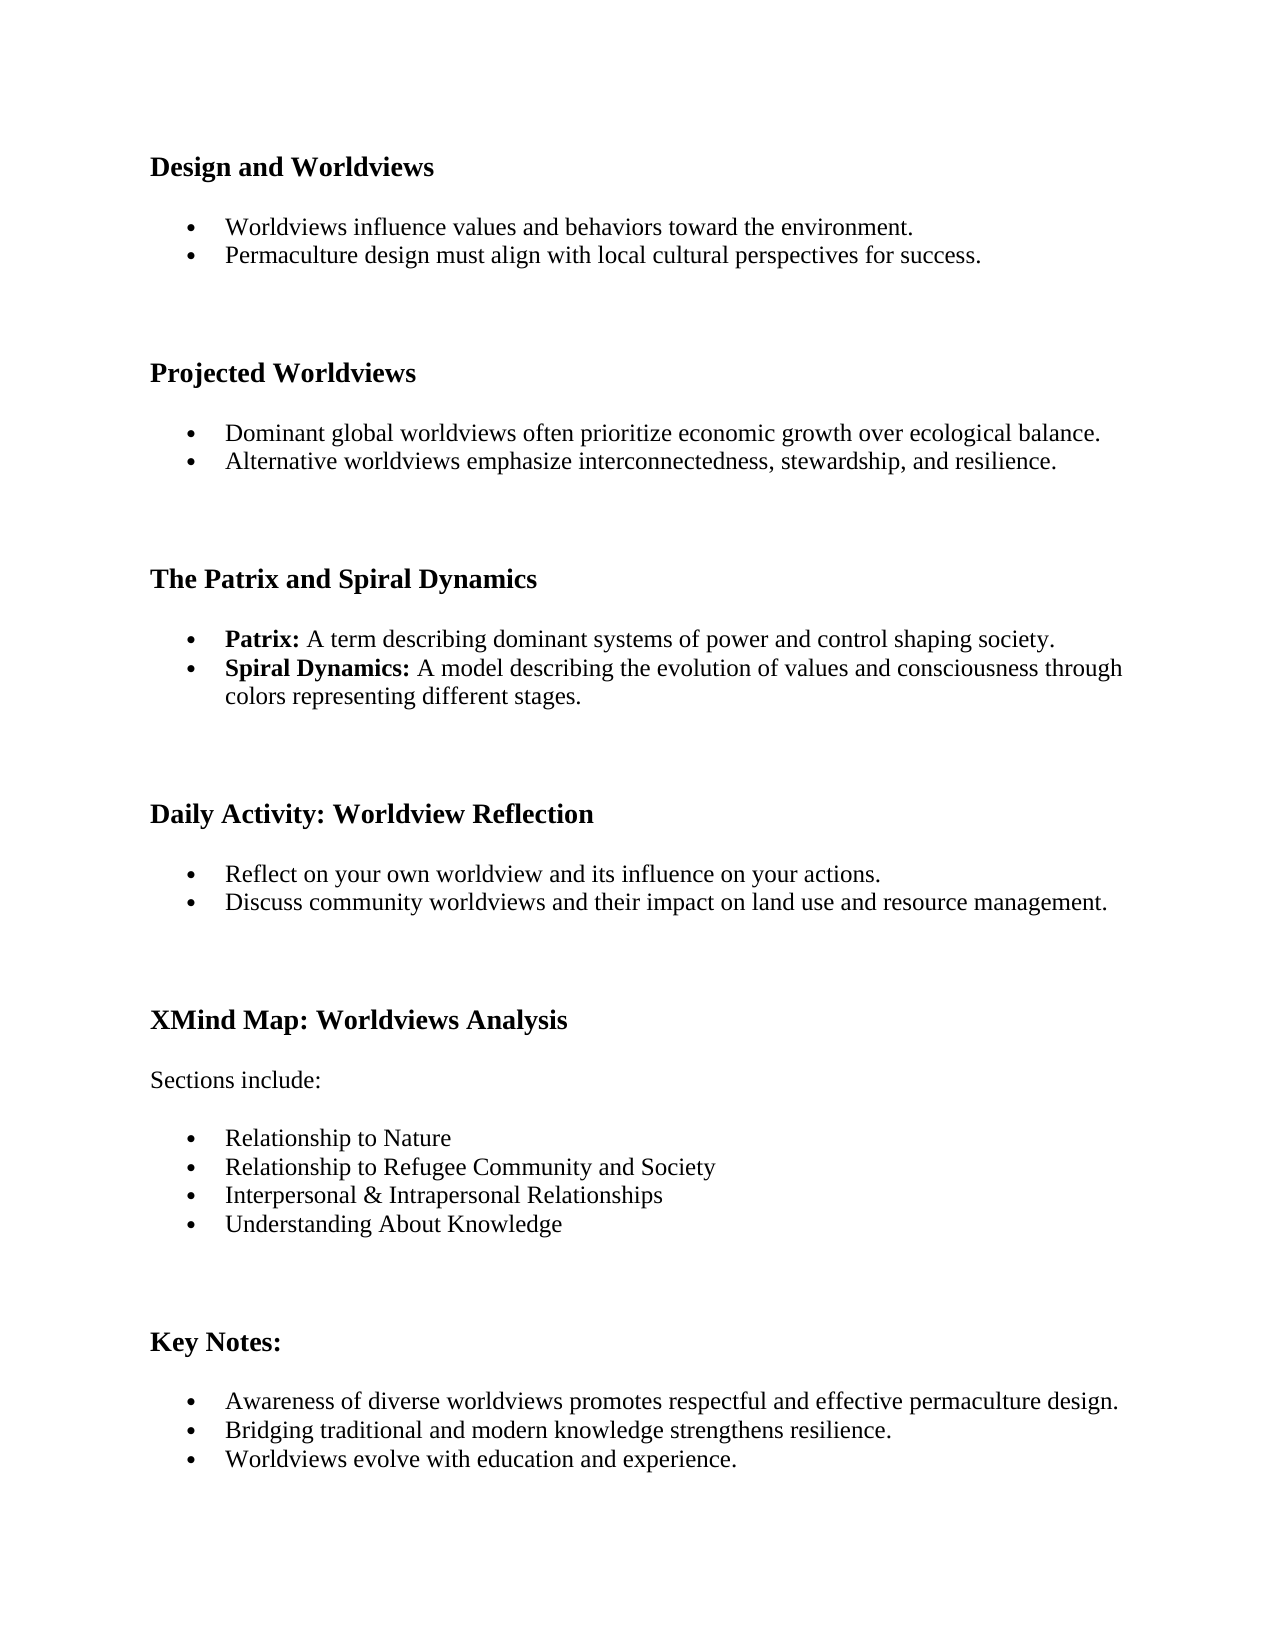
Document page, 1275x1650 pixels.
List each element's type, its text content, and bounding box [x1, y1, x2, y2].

list Bridging traditional and modern knowledge strengthens resilience. [187, 1415, 1125, 1444]
text The Patrix and Spiral Dynamics [150, 562, 1125, 595]
list Relationship to Nature [187, 1123, 1125, 1152]
text Daily Activity: Worldview Reflection [150, 797, 1125, 829]
list Understanding About Knowledge [187, 1209, 1125, 1238]
text Key Notes: [150, 1325, 1125, 1357]
list Relationship to Refugee Community and Society [187, 1152, 1125, 1180]
list Alternative worldviews emphasize interconnectedness, stewardship, and resilience. [187, 446, 1125, 475]
list Worldviews evolve with education and experience. [187, 1444, 1125, 1473]
list Permaculture design must align with local cultural perspectives for success. [187, 240, 1125, 269]
list Dominant global worldviews often prioritize economic growth over ecological balance. [187, 418, 1125, 446]
list Worldviews influence values and behaviors toward the environment. [187, 212, 1125, 240]
text Projected Worldviews [150, 356, 1125, 388]
text XMind Map: Worldviews Analysis [150, 1003, 1125, 1036]
text Sections include: [150, 1065, 1125, 1094]
list Interpersonal & Intrapersonal Relationships [187, 1180, 1125, 1209]
list Awareness of diverse worldviews promotes respectful and effective permaculture design. [187, 1386, 1125, 1415]
list Reflect on your own worldview and its influence on your actions. [187, 859, 1125, 887]
list Discuss community worldviews and their impact on land use and resource management. [187, 887, 1125, 916]
list Spiral Dynamics: A model describing the evolution of values and consciousness through colors representing different stages. [187, 653, 1125, 710]
list Patrix: A term describing dominant systems of power and control shaping society. [187, 624, 1125, 653]
text Design and Worldviews [150, 150, 1125, 182]
